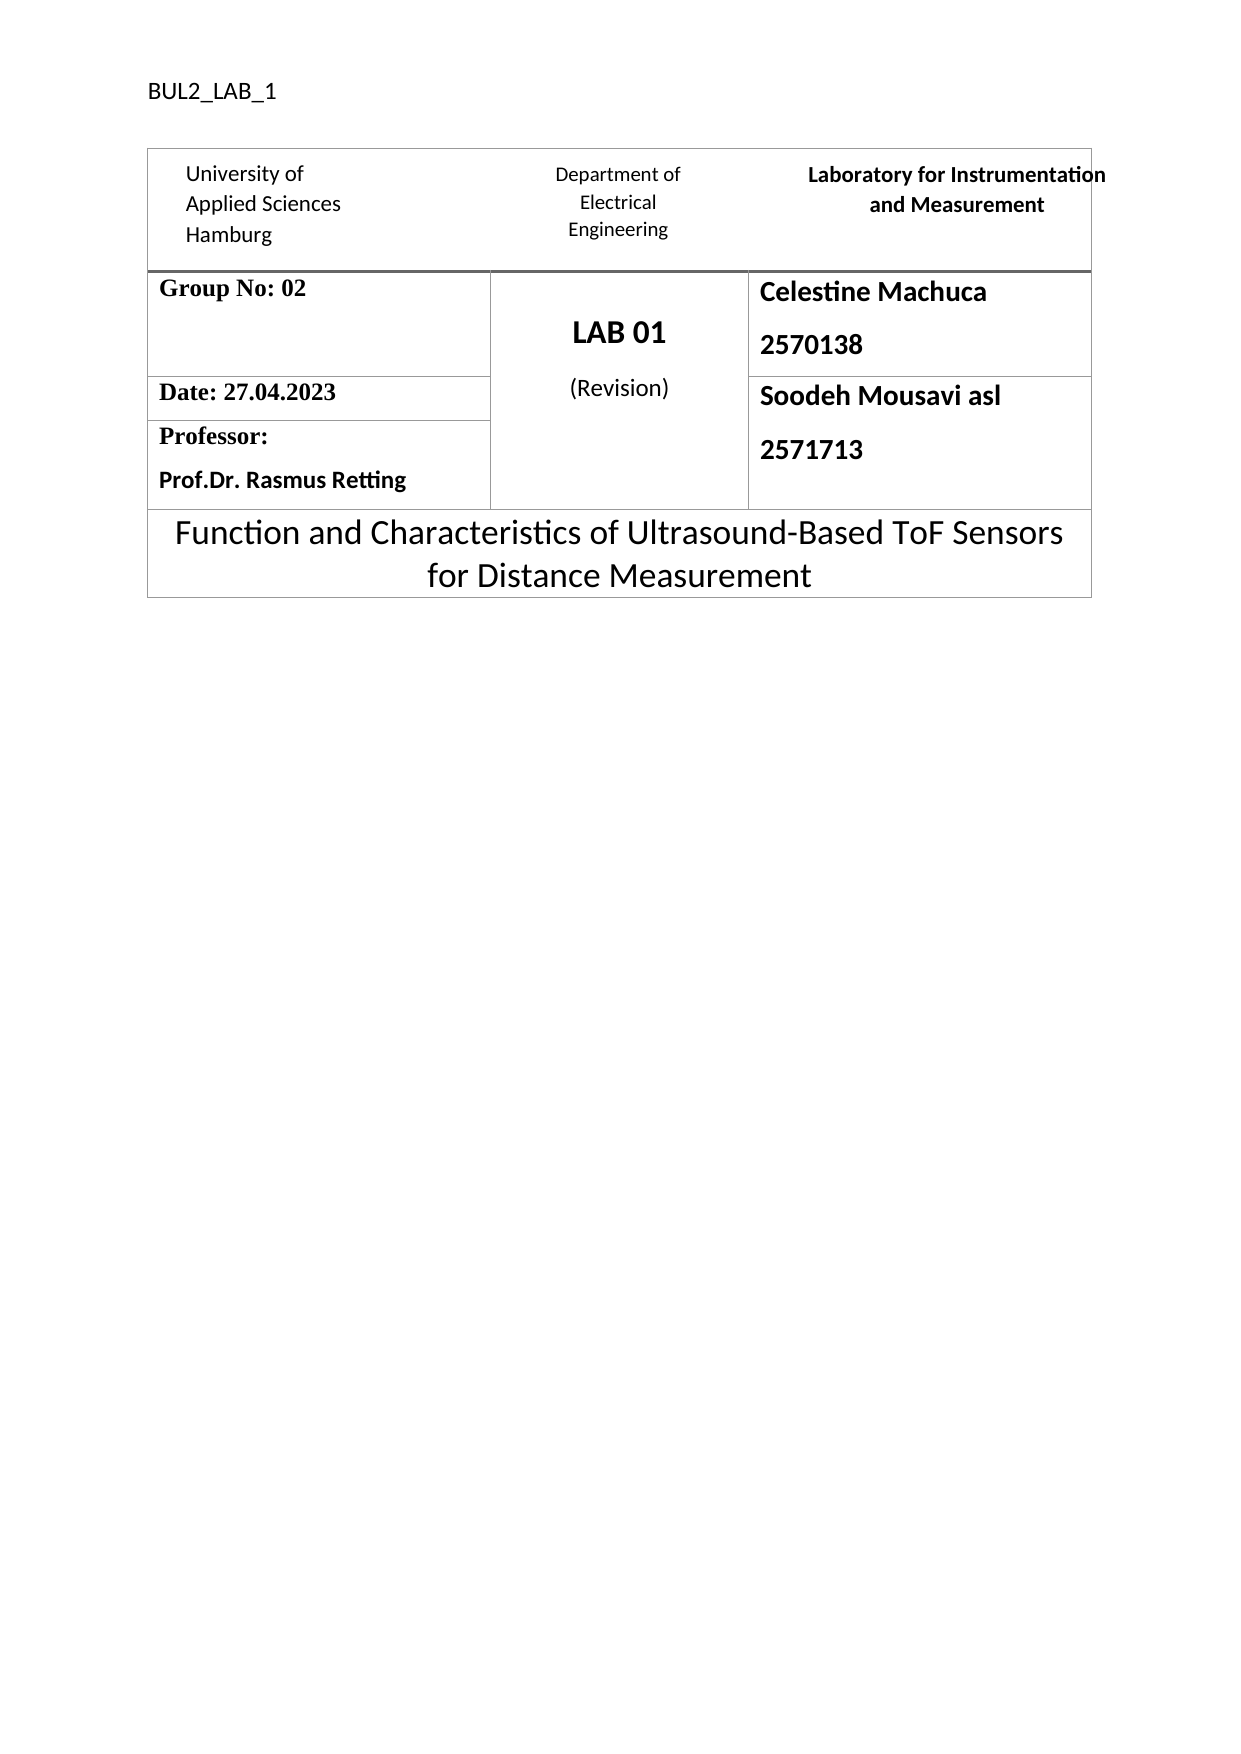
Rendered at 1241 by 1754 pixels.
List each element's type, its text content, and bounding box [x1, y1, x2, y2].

table_cell Soodeh Mousavi asl 2571713 [749, 377, 1091, 509]
table_cell Professor: Prof.Dr. Rasmus Retting [148, 421, 490, 509]
table_header [148, 149, 1091, 270]
table_cell Group No: 02 [148, 273, 490, 376]
table_cell Date: 27.04.2023 [148, 377, 490, 420]
table_cell Celestine Machuca 2570138 [749, 273, 1091, 376]
table_cell LAB 01 (Revision) [491, 273, 748, 509]
table_cell Function and Characteristics of Ultrasound-Based ToF Sensors for Distance Measurement [148, 510, 1091, 597]
